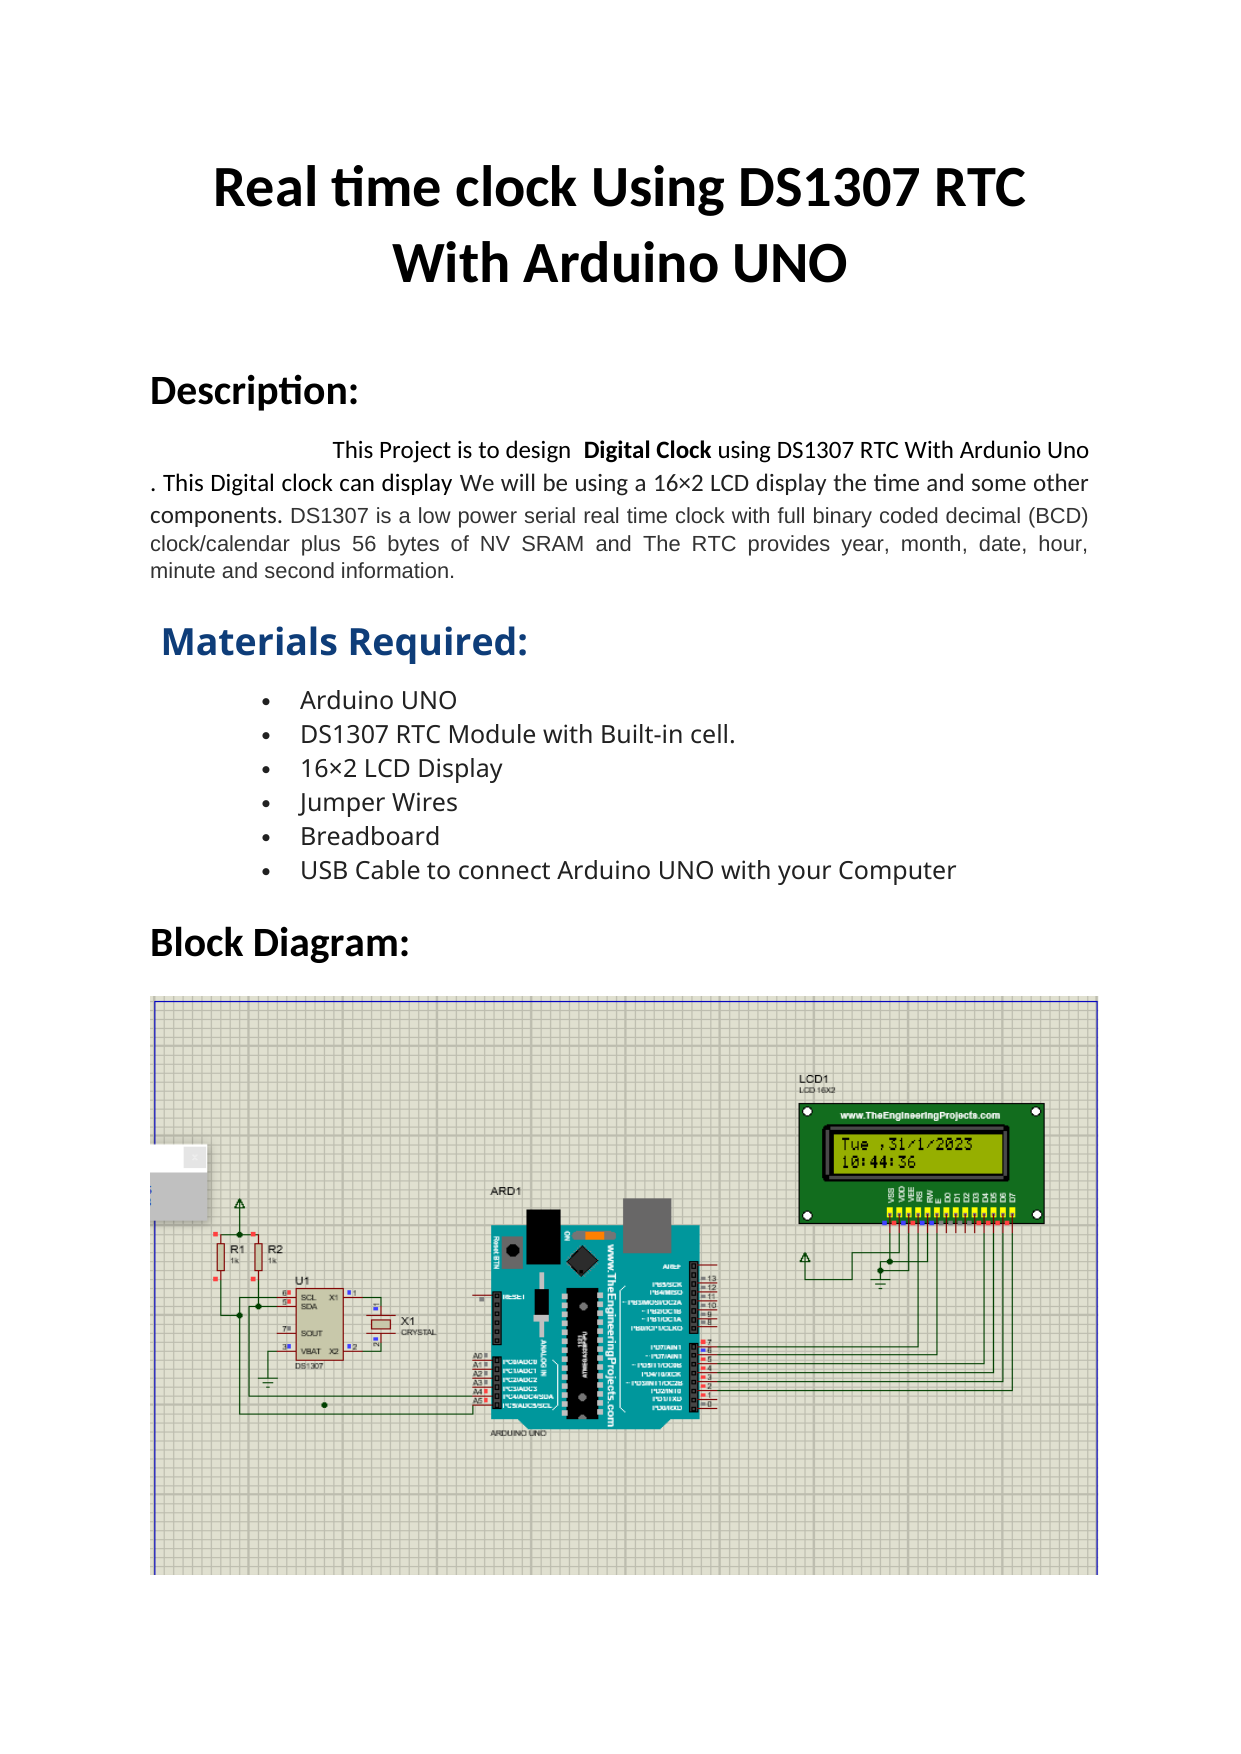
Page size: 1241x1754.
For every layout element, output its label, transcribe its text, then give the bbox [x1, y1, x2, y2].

subtitle Materials Required: [150, 616, 1090, 667]
text Real time clock Using DS1307 RTC With Arduino UNO [150, 150, 1090, 297]
list USB Cable to connect Arduino UNO with your Computer [262, 853, 1090, 887]
text Block Diagram: [150, 916, 1090, 967]
picture [150, 996, 1099, 1575]
list DS1307 RTC Module with Built-in cell. [262, 716, 1090, 751]
text This Project is to design Digital Clock using DS1307 RTC With Ardunio Uno . This Digital clock can display We will be using a 16×2 LCD display the time and some other components. DS1307 is a low power serial real time clock with full binary coded decimal (BCD) clock/calendar plus 56 bytes of NV SRAM and The RTC provides year, month, date, hour, minute and second information. [150, 556, 1090, 583]
text This Project is to design Digital Clock using DS1307 RTC With Ardunio Uno . This Digital clock can display We will be using a 16×2 LCD display the time and some other components. DS1307 is a low power serial real time clock with full binary coded decimal (BCD) clock/calendar plus 56 bytes of NV SRAM and The RTC provides year, month, date, hour, minute and second information. [150, 434, 1090, 503]
text Description: [150, 364, 1090, 415]
list Arduino UNO [262, 682, 1090, 716]
list 16×2 LCD Display [262, 751, 1090, 784]
list Jumper Wires [262, 784, 1090, 819]
list Breadboard [262, 819, 1090, 853]
